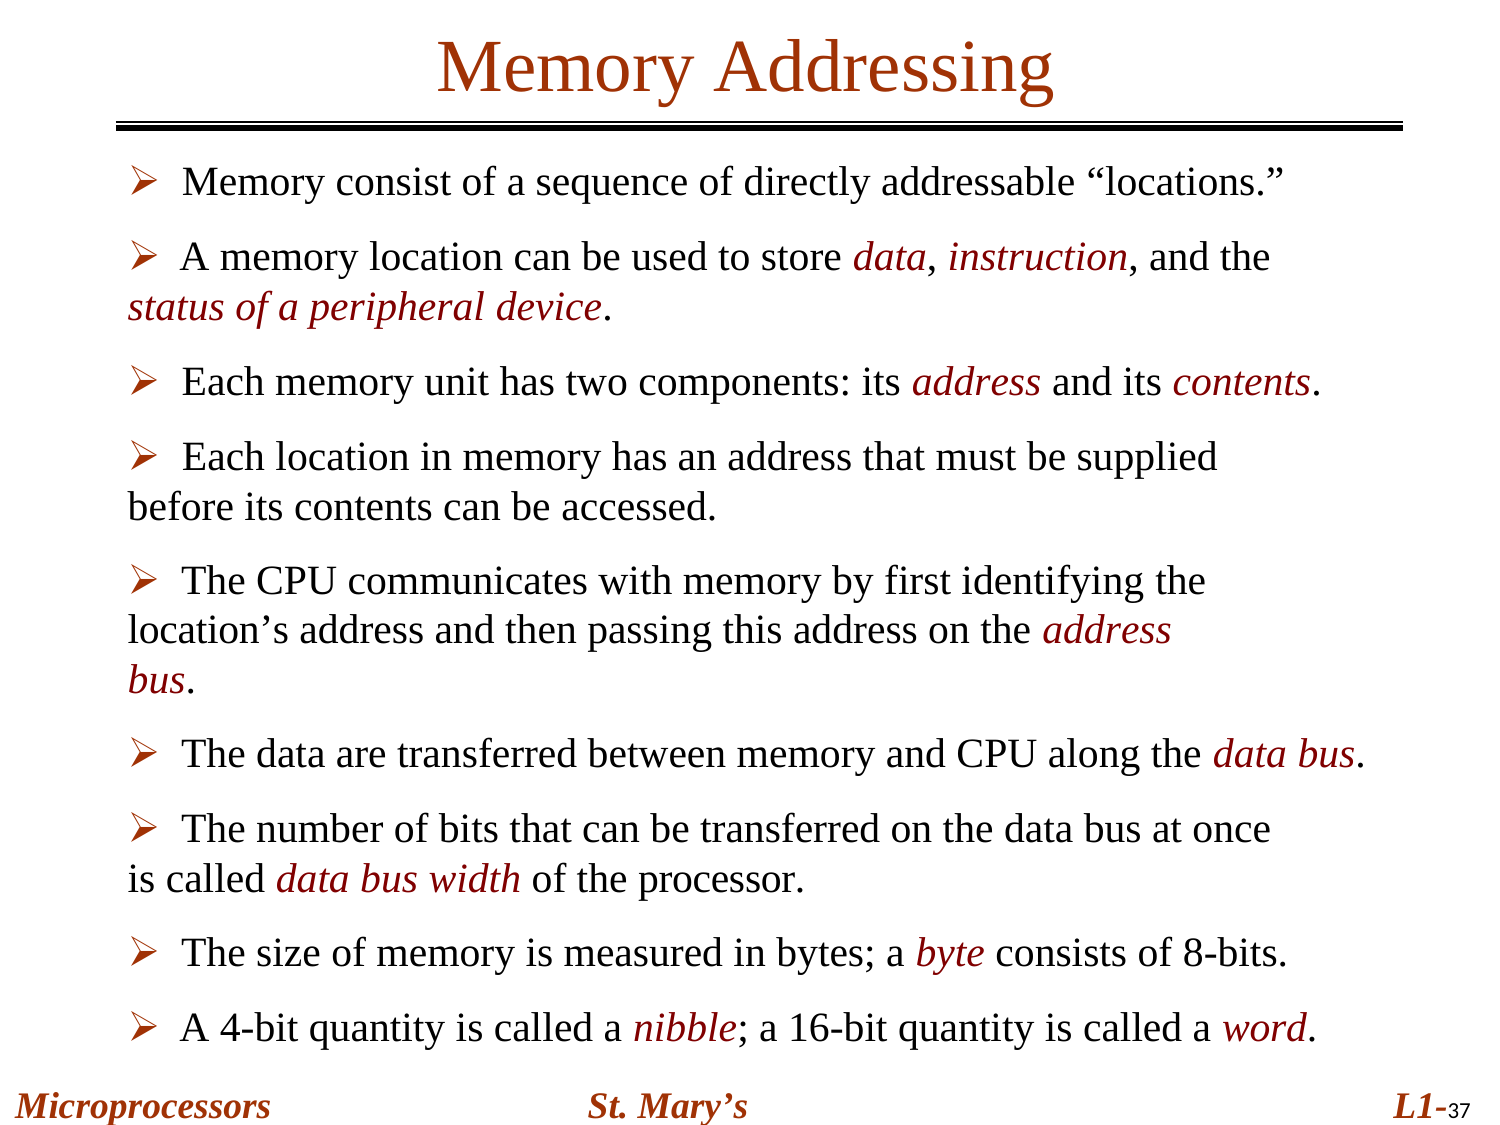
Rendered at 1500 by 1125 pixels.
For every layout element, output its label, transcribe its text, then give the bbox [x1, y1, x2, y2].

list Memory consist of a sequence of directly addressable “locations.” [128, 156, 1423, 204]
list The data are transferred between memory and CPU along the data bus. [127, 728, 1423, 777]
list Each memory unit has two components: its address and its contents. [127, 356, 1423, 404]
subtitle Memory Addressing [436, 23, 1423, 109]
list The size of memory is measured in bytes; a byte consists of 8-bits. [127, 927, 1423, 976]
list The number of bits that can be transferred on the data bus at once is called data bus width of the processor. [127, 804, 1308, 901]
list A memory location can be used to store data, instruction, and the [128, 231, 1423, 279]
text status of a peripheral device. [127, 281, 1423, 329]
list The CPU communicates with memory by first identifying the location’s address and then passing this address on the address bus. [127, 555, 1248, 702]
list A 4-bit quantity is called a nibble; a 16-bit quantity is called a word. [127, 1003, 1423, 1051]
list Each location in memory has an address that must be supplied before its contents can be accessed. [127, 432, 1333, 529]
